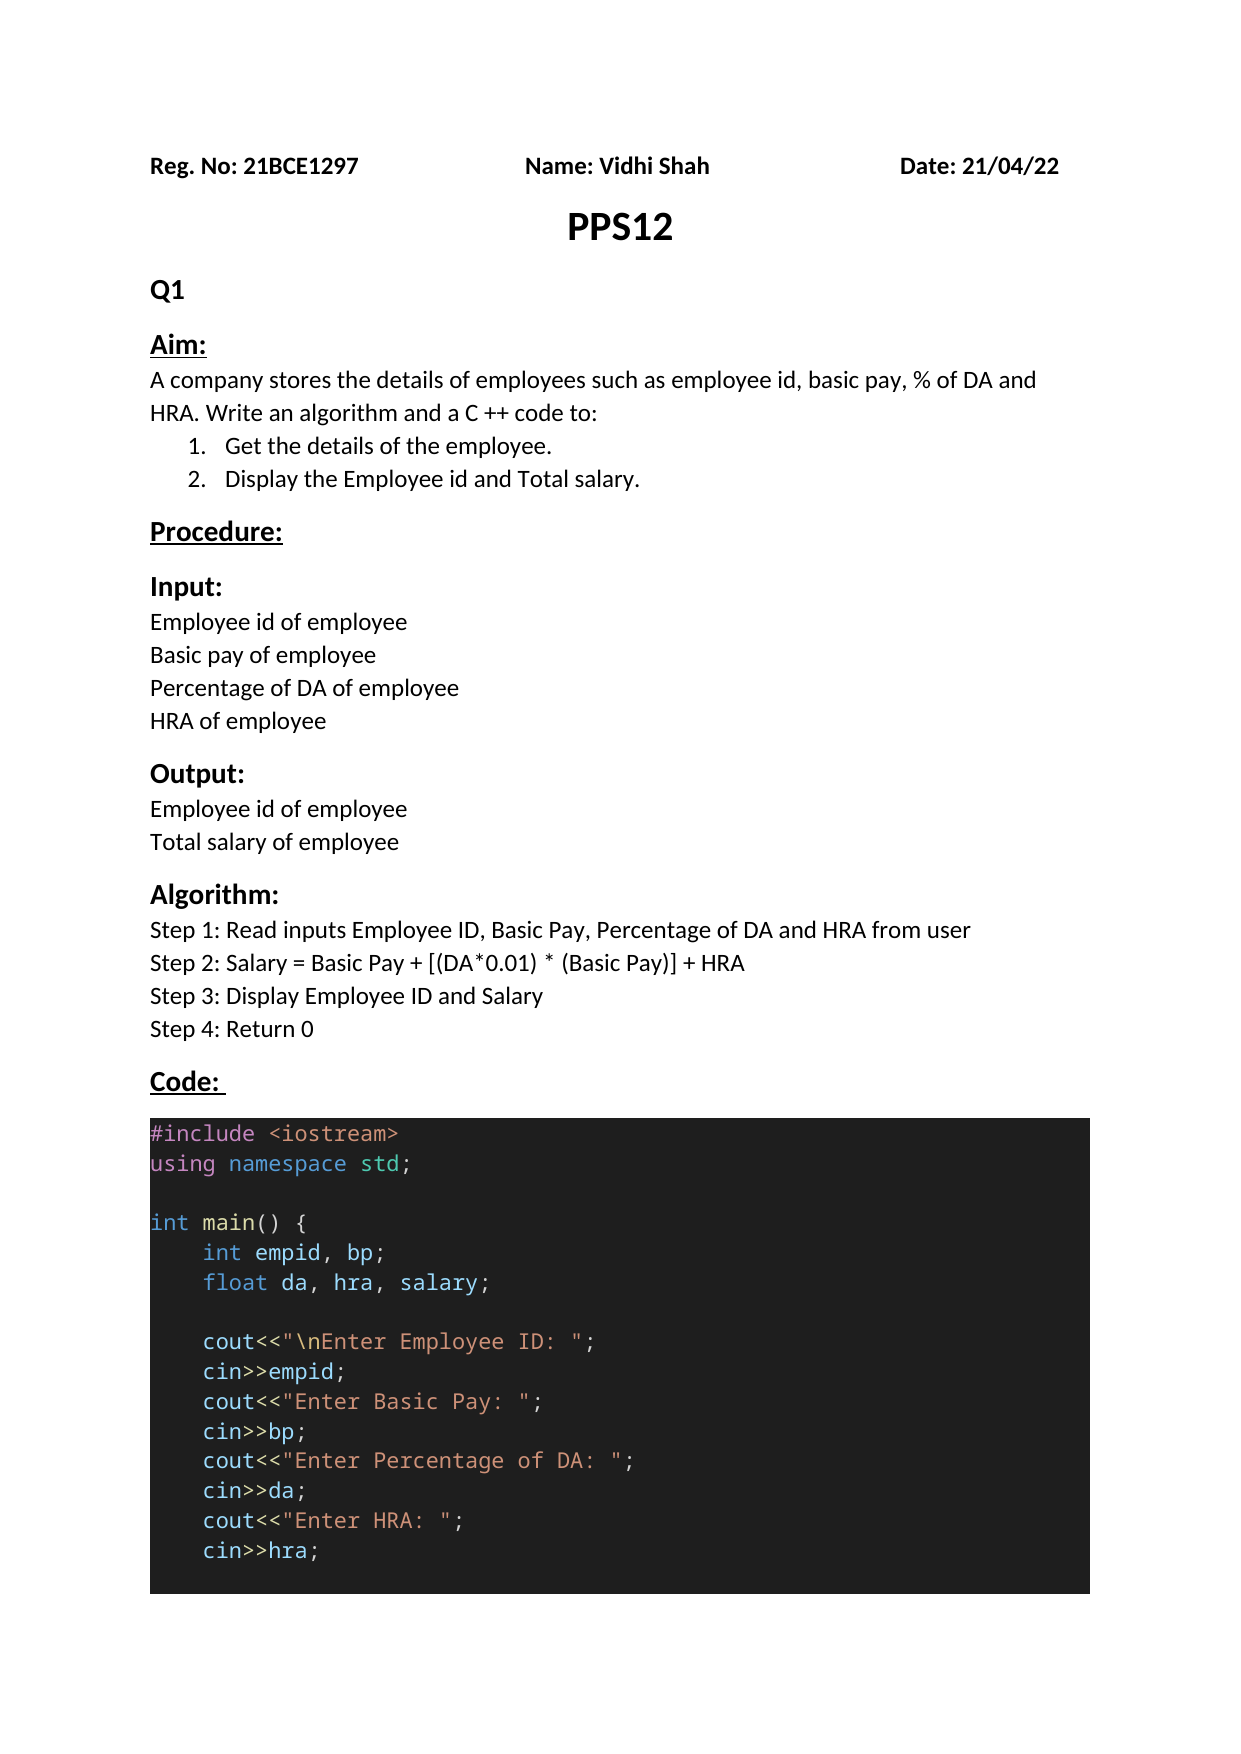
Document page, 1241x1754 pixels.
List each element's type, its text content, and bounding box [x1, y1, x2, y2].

text Step 3: Display Employee ID and Salary [150, 980, 1090, 1011]
text cin>>empid; [150, 1356, 1090, 1386]
text using namespace std; [150, 1147, 1090, 1177]
text PPS12 [150, 199, 1090, 250]
list Get the details of the employee. [187, 431, 1090, 461]
text int empid, bp; [150, 1237, 1090, 1267]
text Step 2: Salary = Basic Pay + [(DA*0.01) * (Basic Pay)] + HRA [150, 947, 1090, 978]
text Basic pay of employee [150, 639, 1090, 670]
text Procedure: [150, 513, 1090, 549]
text cin>>da; [150, 1475, 1090, 1505]
text A company stores the details of employees such as employee id, basic pay, % of DA and HRA. Write an algorithm and a C ++ code to: [150, 365, 1090, 428]
text cout<<"\nEnter Employee ID: "; [150, 1326, 1090, 1356]
text Output: [150, 755, 1090, 791]
text Percentage of DA of employee [150, 672, 1090, 703]
text cout<<"Enter HRA: "; [150, 1505, 1090, 1535]
text Input: [150, 568, 1090, 604]
text cin>>hra; [150, 1535, 1090, 1564]
text Employee id of employee [150, 607, 1090, 637]
text Code: [150, 1063, 1090, 1098]
text #include <iostream> [150, 1118, 1090, 1147]
text int main() { [150, 1207, 1090, 1237]
text Aim: [150, 326, 1090, 362]
text float da, hra, salary; [150, 1267, 1090, 1296]
text Algorithm: [150, 876, 1090, 911]
text HRA of employee [150, 705, 1090, 736]
text Reg. No: 21BCE1297 Name: Vidhi Shah Date: 21/04/22 [150, 150, 1090, 181]
text Employee id of employee [150, 793, 1090, 824]
text Q1 [150, 271, 1090, 307]
text Step 1: Read inputs Employee ID, Basic Pay, Percentage of DA and HRA from user [150, 914, 1090, 945]
list Display the Employee id and Total salary. [187, 463, 1090, 494]
text Step 4: Return 0 [150, 1013, 1090, 1043]
text Total salary of employee [150, 826, 1090, 857]
text cout<<"Enter Basic Pay: "; [150, 1386, 1090, 1416]
text cin>>bp; [150, 1416, 1090, 1445]
text cout<<"Enter Percentage of DA: "; [150, 1445, 1090, 1475]
